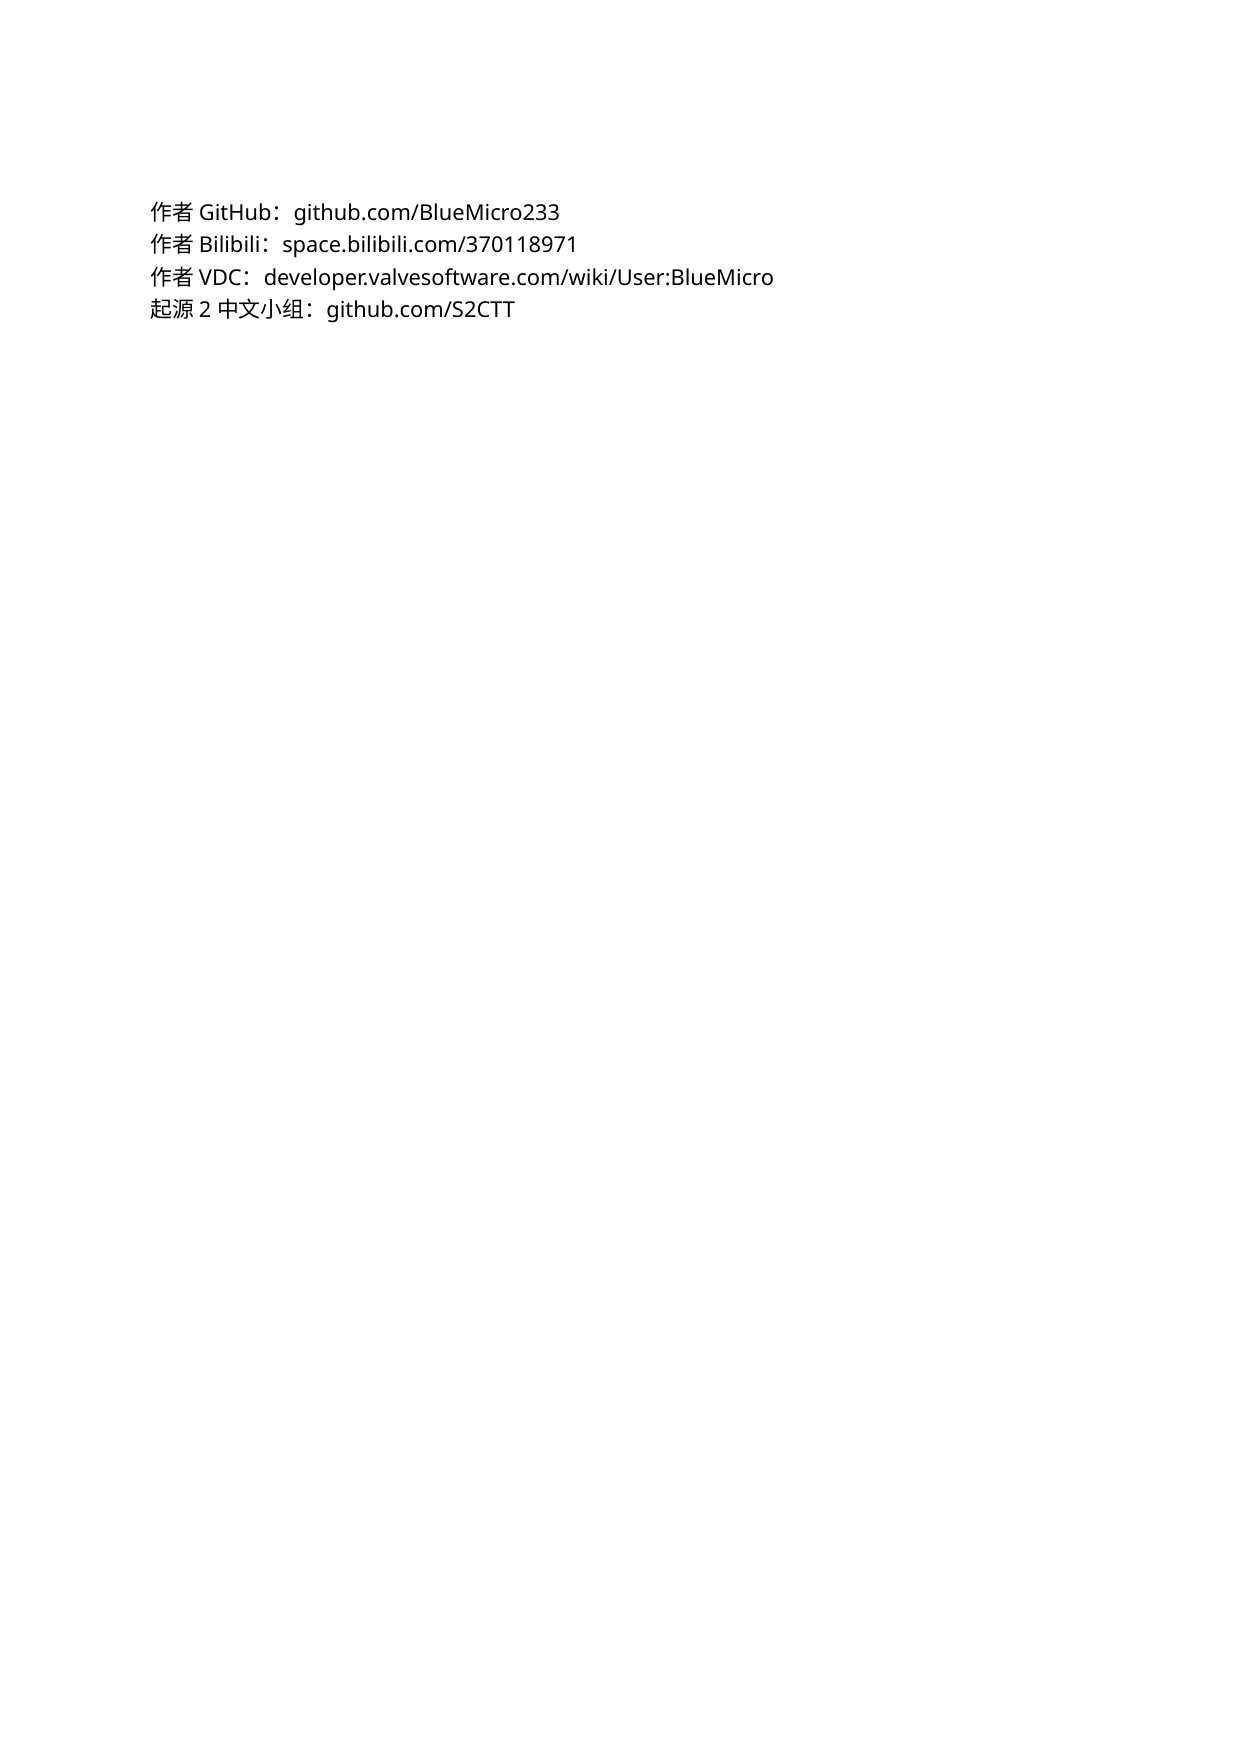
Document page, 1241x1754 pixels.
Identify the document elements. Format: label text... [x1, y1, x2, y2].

text 作者 VDC：developer.valvesoftware.com/wiki/User:BlueMicro [150, 259, 1090, 292]
text 作者 Bilibili：space.bilibili.com/370118971 [150, 227, 1090, 259]
text 作者 GitHub：github.com/BlueMicro233 [150, 194, 1090, 227]
text 起源 2 中文小组：github.com/S2CTT [150, 292, 1090, 324]
